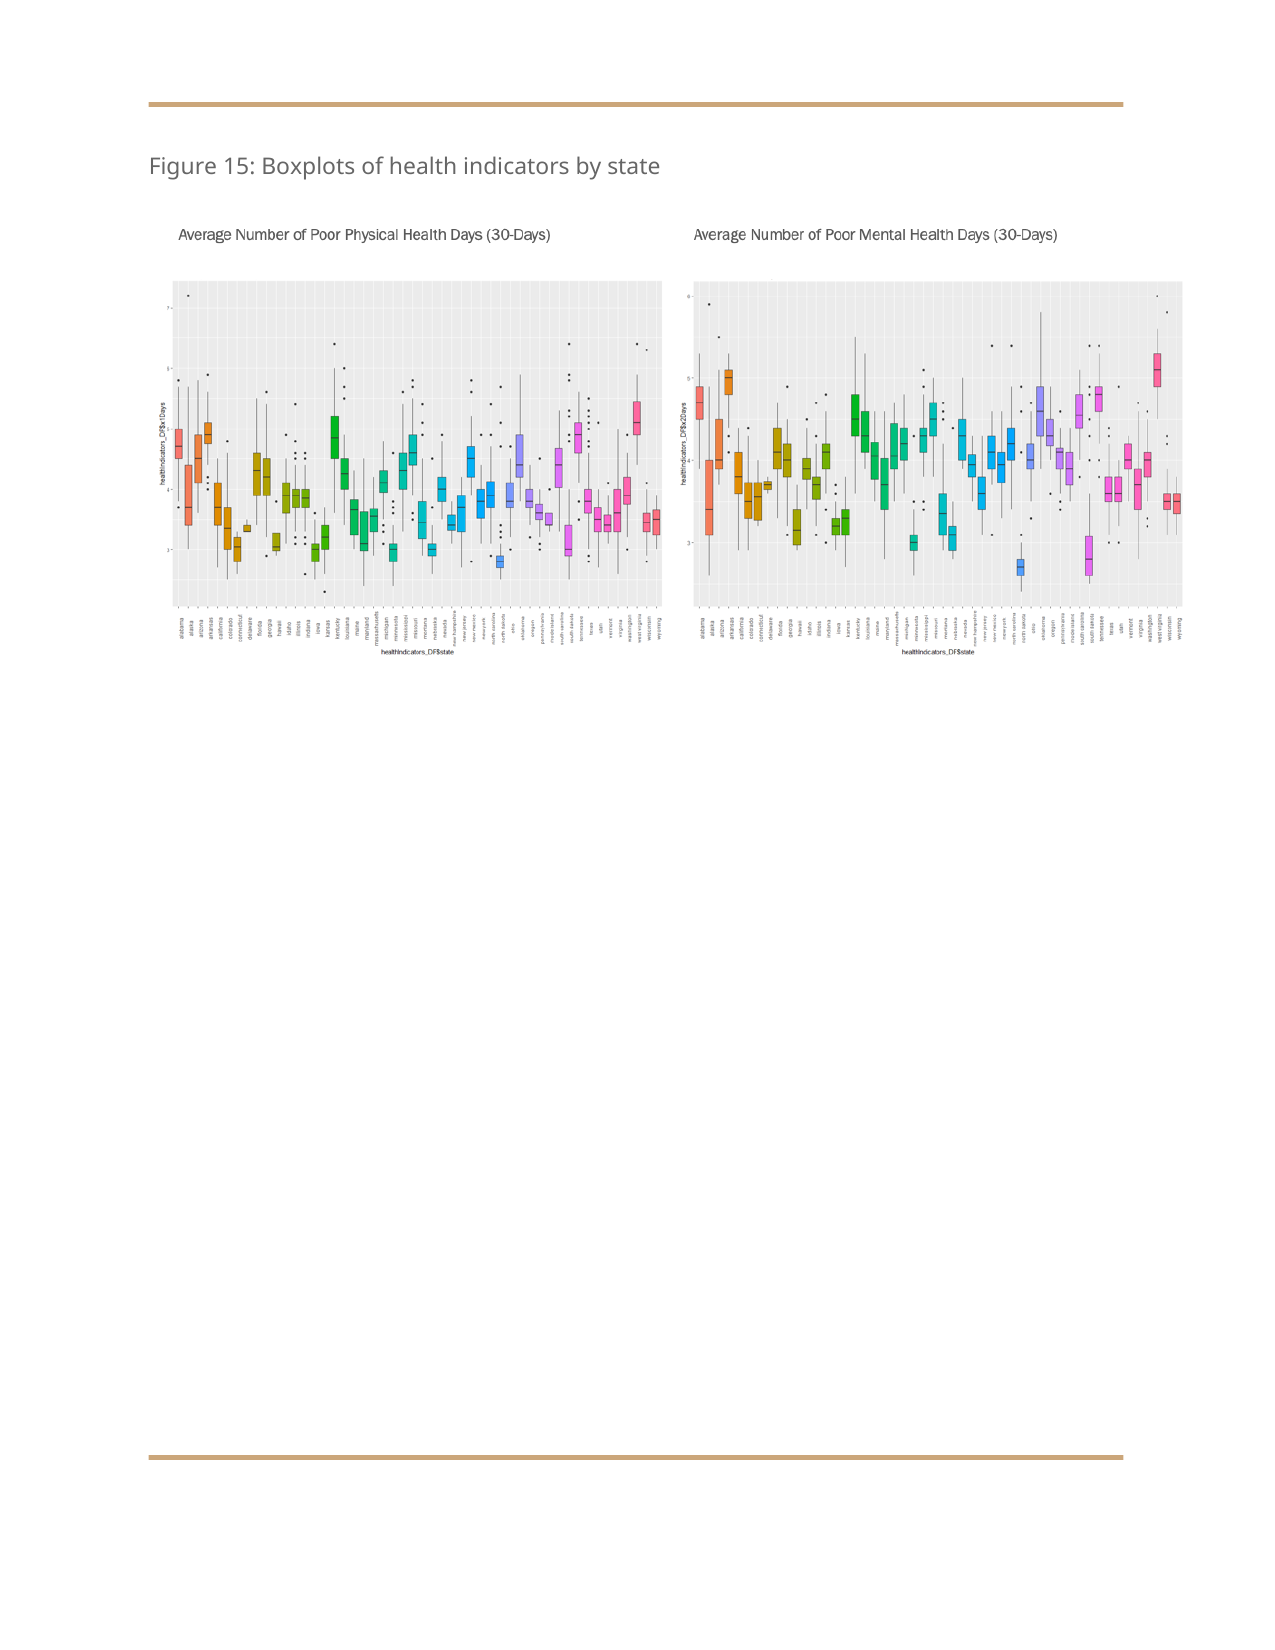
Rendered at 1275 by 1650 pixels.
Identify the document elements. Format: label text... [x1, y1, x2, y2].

subtitle Figure 15: Boxplots of health indicators by state [148, 150, 1125, 181]
picture [148, 1455, 1124, 1460]
picture [148, 102, 1124, 107]
picture [148, 217, 1196, 668]
